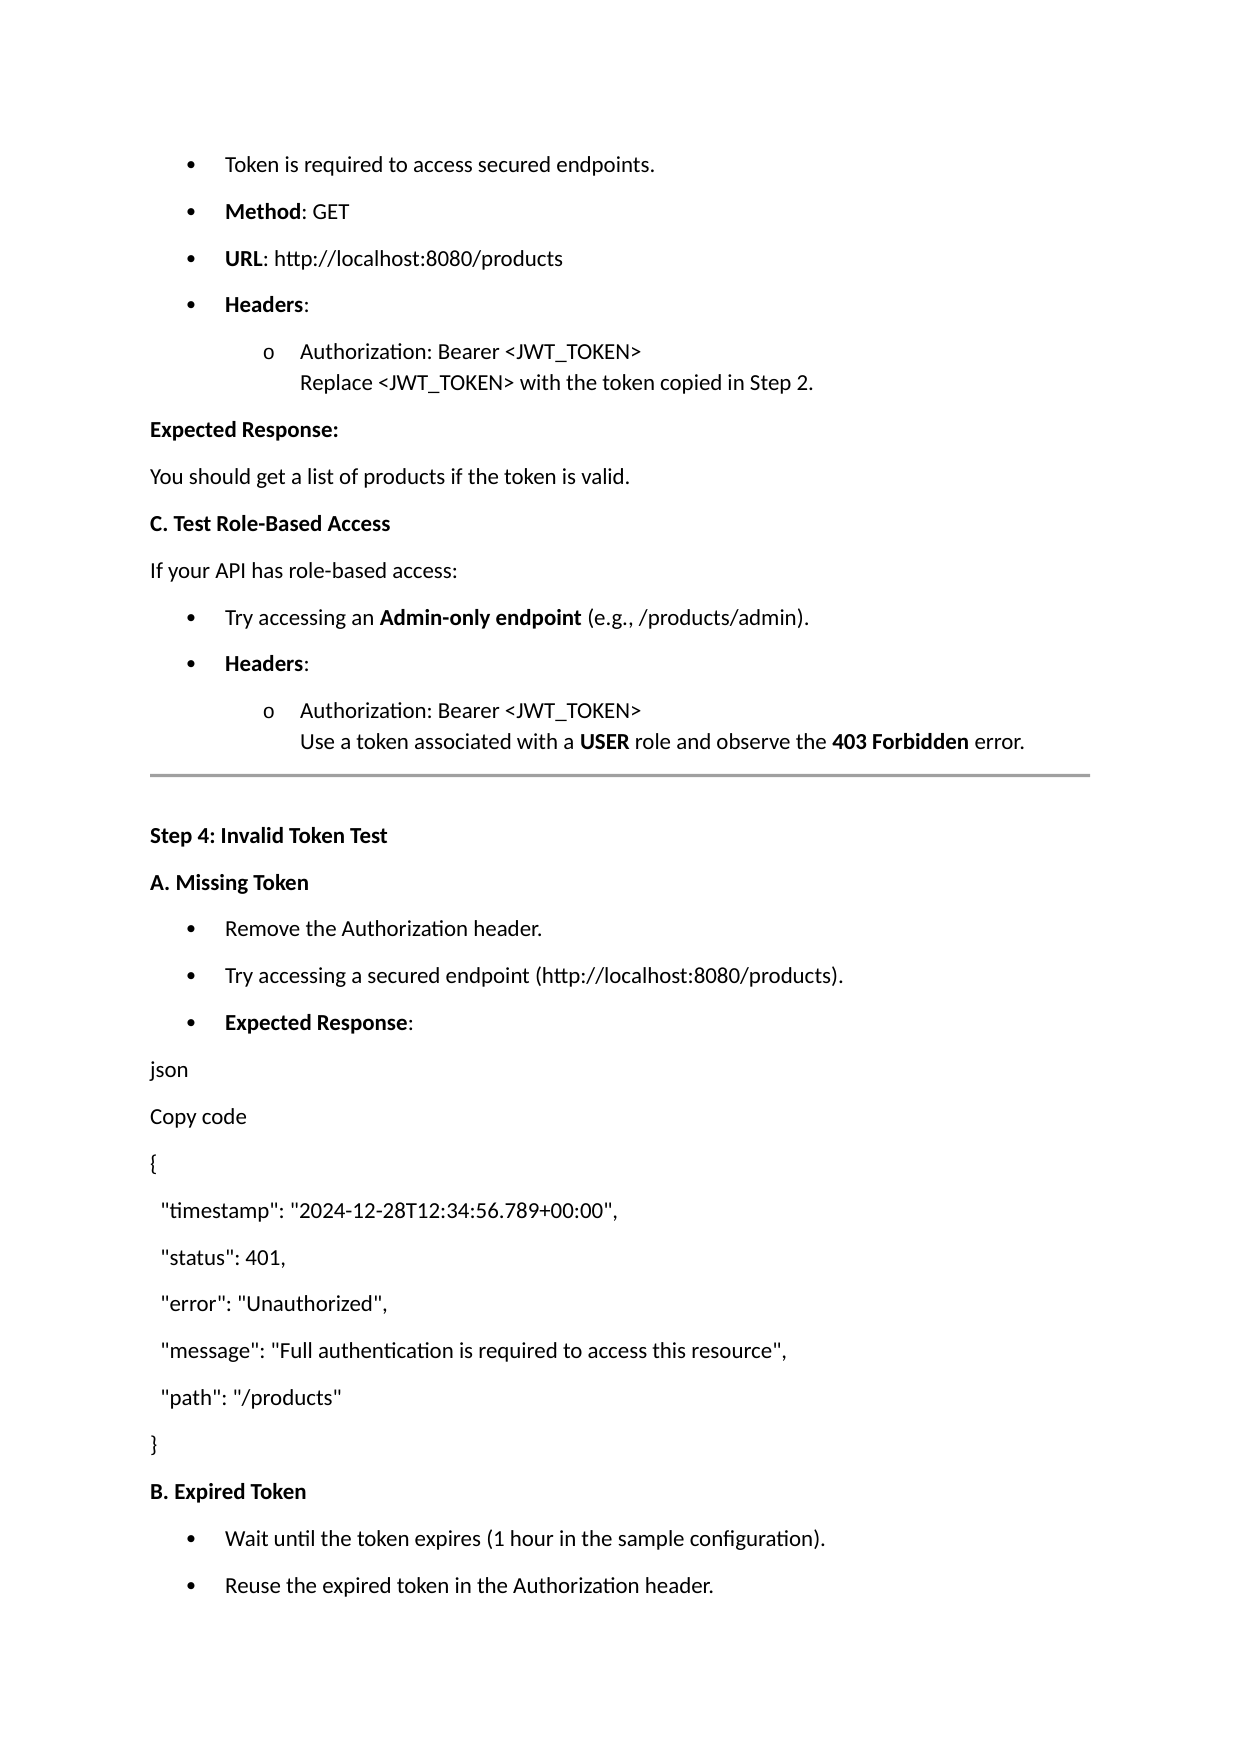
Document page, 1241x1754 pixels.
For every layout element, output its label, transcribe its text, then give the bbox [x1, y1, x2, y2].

text If your API has role-based access: [150, 556, 1090, 584]
list Wait until the token expires (1 hour in the sample configuration). [187, 1524, 1090, 1552]
text Step 4: Invalid Token Test [150, 821, 1090, 849]
text Copy code [150, 1102, 1090, 1130]
list URL: http://localhost:8080/products [187, 244, 1090, 272]
text json [150, 1055, 1090, 1083]
list Expected Response: [187, 1008, 1090, 1036]
list Try accessing an Admin-only endpoint (e.g., /products/admin). [187, 603, 1090, 631]
list Authorization: Bearer <JWT_TOKEN> Use a token associated with a USER role and observe the 403 Forbidden error. [262, 696, 1090, 755]
list Headers: [187, 291, 1090, 319]
list Remove the Authorization header. [187, 914, 1090, 943]
text "error": "Unauthorized", [150, 1289, 1090, 1318]
list Try accessing a secured endpoint (http://localhost:8080/products). [187, 961, 1090, 989]
list Reuse the expired token in the Authorization header. [187, 1571, 1090, 1599]
list Headers: [187, 649, 1090, 677]
text "timestamp": "2024-12-28T12:34:56.789+00:00", [150, 1196, 1090, 1224]
text Expected Response: [150, 415, 1090, 443]
text A. Missing Token [150, 868, 1090, 896]
list Method: GET [187, 197, 1090, 225]
text "status": 401, [150, 1243, 1090, 1271]
text C. Test Role-Based Access [150, 509, 1090, 537]
text { [150, 1149, 1090, 1177]
text You should get a list of products if the token is valid. [150, 462, 1090, 490]
list Token is required to access secured endpoints. [187, 150, 1090, 178]
text "path": "/products" [150, 1383, 1090, 1411]
text } [150, 1430, 1090, 1458]
text "message": "Full authentication is required to access this resource", [150, 1336, 1090, 1364]
text B. Expired Token [150, 1477, 1090, 1505]
list Authorization: Bearer <JWT_TOKEN> Replace <JWT_TOKEN> with the token copied in Step 2. [262, 337, 1090, 396]
